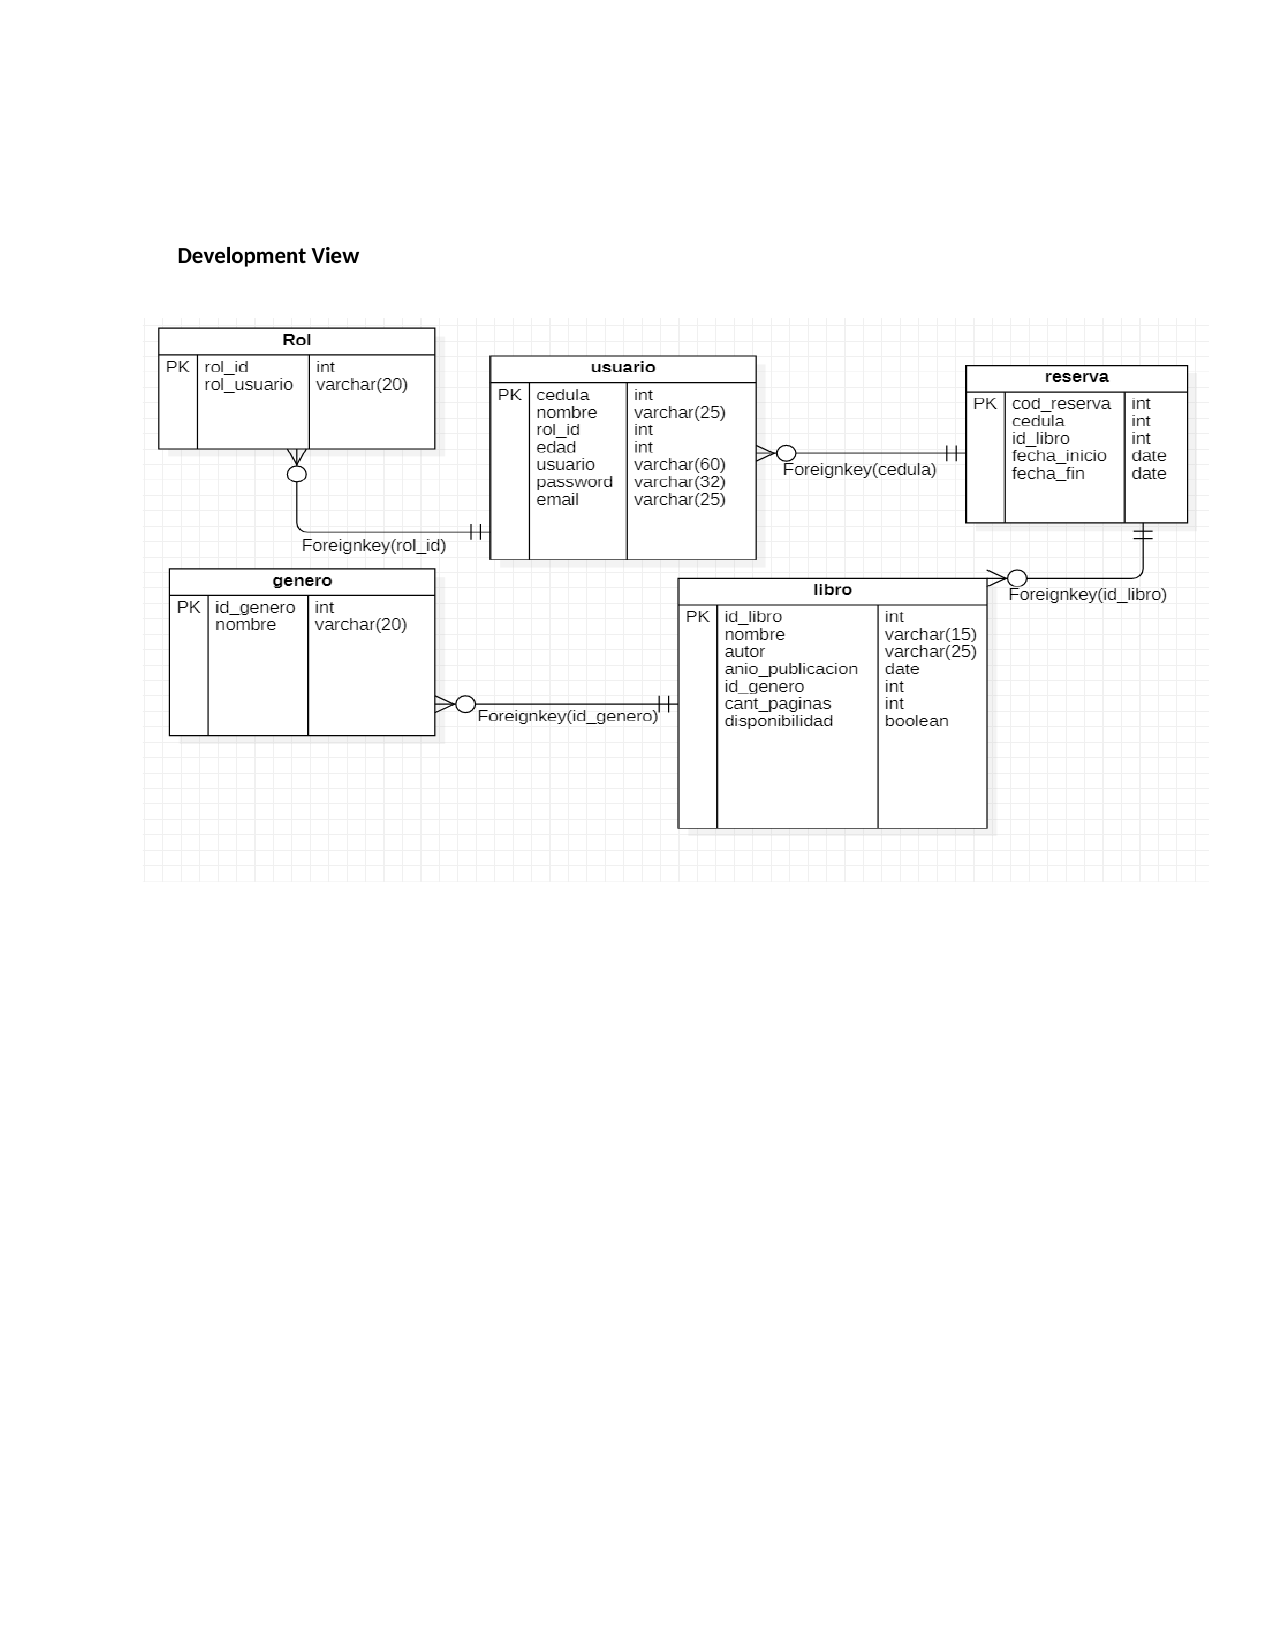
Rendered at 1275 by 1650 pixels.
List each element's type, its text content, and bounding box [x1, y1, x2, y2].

text Development View [177, 241, 1098, 269]
picture [142, 318, 1209, 882]
